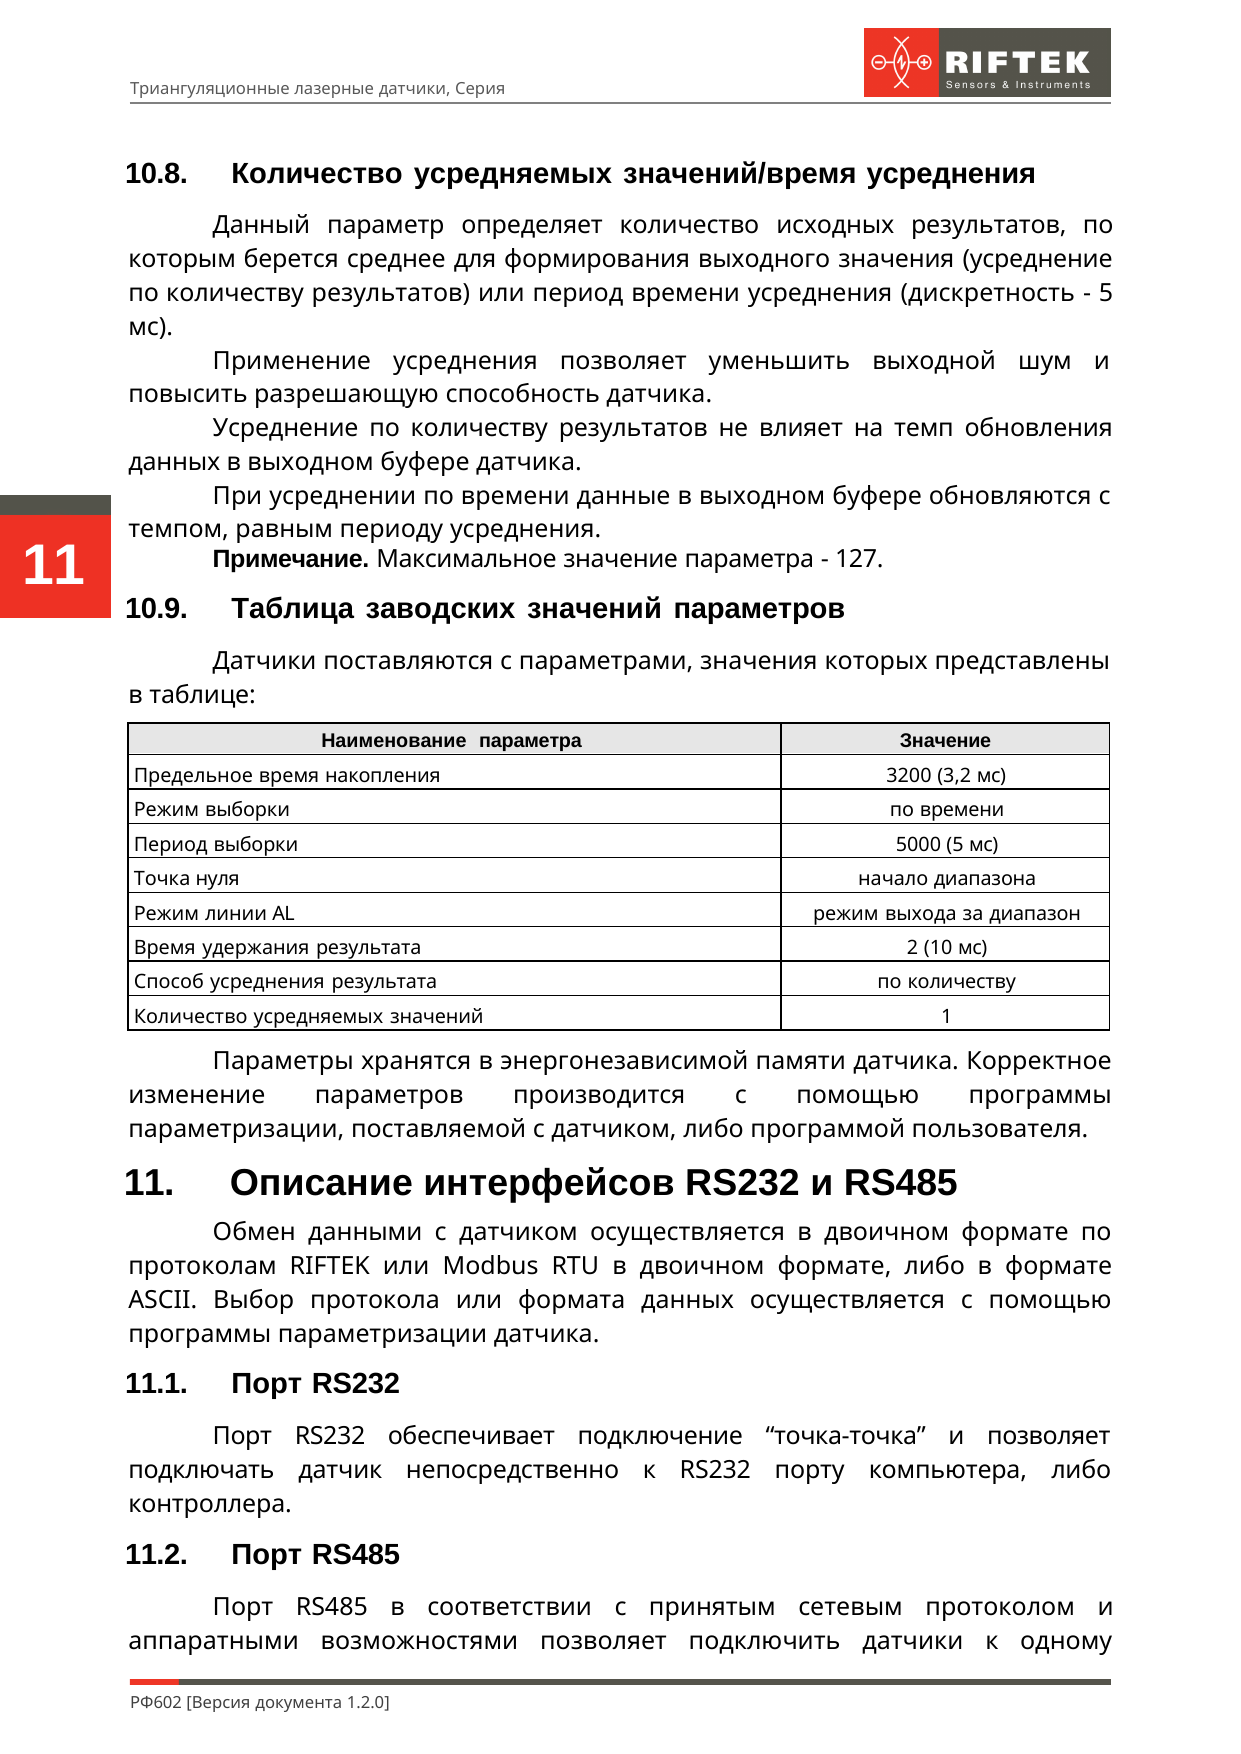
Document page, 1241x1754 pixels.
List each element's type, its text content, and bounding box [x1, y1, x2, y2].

table_cell Способ усреднения результата [129, 962, 780, 995]
table_cell 3200 (3,2 мс) [782, 755, 1109, 788]
picture [0, 495, 111, 618]
text Данный параметр определяет количество исходных результатов, по которым берется среднее для формирования выходного значения (усреднение по количеству результатов) или период времени усреднения (дискретность - 5 мс). [128, 207, 1113, 343]
table_cell Время удержания результата [129, 927, 780, 960]
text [128, 1588, 1113, 1656]
table_cell 5000 (5 мс) [782, 824, 1109, 857]
subtitle Таблица заводских значений параметров [125, 592, 1240, 625]
table_cell Период выборки [129, 824, 780, 857]
subtitle Описание интерфейсов RS232 и RS485 [123, 1161, 1240, 1204]
text При усреднении по времени данные в выходном буфере обновляются с темпом, равным периоду усреднения. [128, 478, 1112, 545]
subtitle Порт RS232 [125, 1366, 1240, 1400]
table_cell Режим выборки [129, 790, 780, 822]
table_header Наименование параметра [129, 724, 780, 753]
picture [864, 28, 1111, 97]
table_cell режим выхода за диапазон [782, 893, 1109, 926]
text Датчики поставляются с параметрами, значения которых представлены в таблице: [128, 643, 1111, 711]
table_cell Предельное время накопления [129, 755, 780, 788]
picture [129, 1679, 1111, 1685]
table_cell 2 (10 мс) [782, 927, 1109, 960]
subtitle Количество усредняемых значений/время усреднения [125, 156, 1240, 189]
table_cell Точка нуля [129, 858, 780, 891]
subtitle Порт RS485 [125, 1537, 1240, 1571]
table_cell Режим линии AL [129, 893, 780, 926]
table_cell начало диапазона [782, 858, 1109, 891]
text Порт RS232 обеспечивает подключение “точка-точка” и позволяет подключать датчик непосредственно к RS232 порту компьютера, либо контроллера. [128, 1418, 1111, 1520]
table_cell по количеству [782, 962, 1109, 995]
table_header Значение [782, 724, 1109, 753]
text Обмен данными с датчиком осуществляется в двоичном формате по протоколам RIFTEK или Modbus RTU в двоичном формате, либо в формате ASCII. Выбор протокола или формата данных осуществляется с помощью программы параметризации датчика. [128, 1213, 1112, 1349]
table_cell 1 [782, 996, 1109, 1029]
table_cell по времени [782, 790, 1109, 822]
text Параметры хранятся в энергонезависимой памяти датчика. Корректное изменение параметров производится с помощью программы параметризации, поставляемой с датчиком, либо программой пользователя. [128, 1043, 1112, 1145]
text Примечание. Максимальное значение параметра - 127. [212, 545, 1240, 573]
text Применение усреднения позволяет уменьшить выходной шум и повысить разрешающую способность датчика. [128, 343, 1111, 410]
text Усреднение по количеству результатов не влияет на темп обновления данных в выходном буфере датчика. [128, 410, 1113, 478]
table_cell Количество усредняемых значений [129, 996, 780, 1029]
